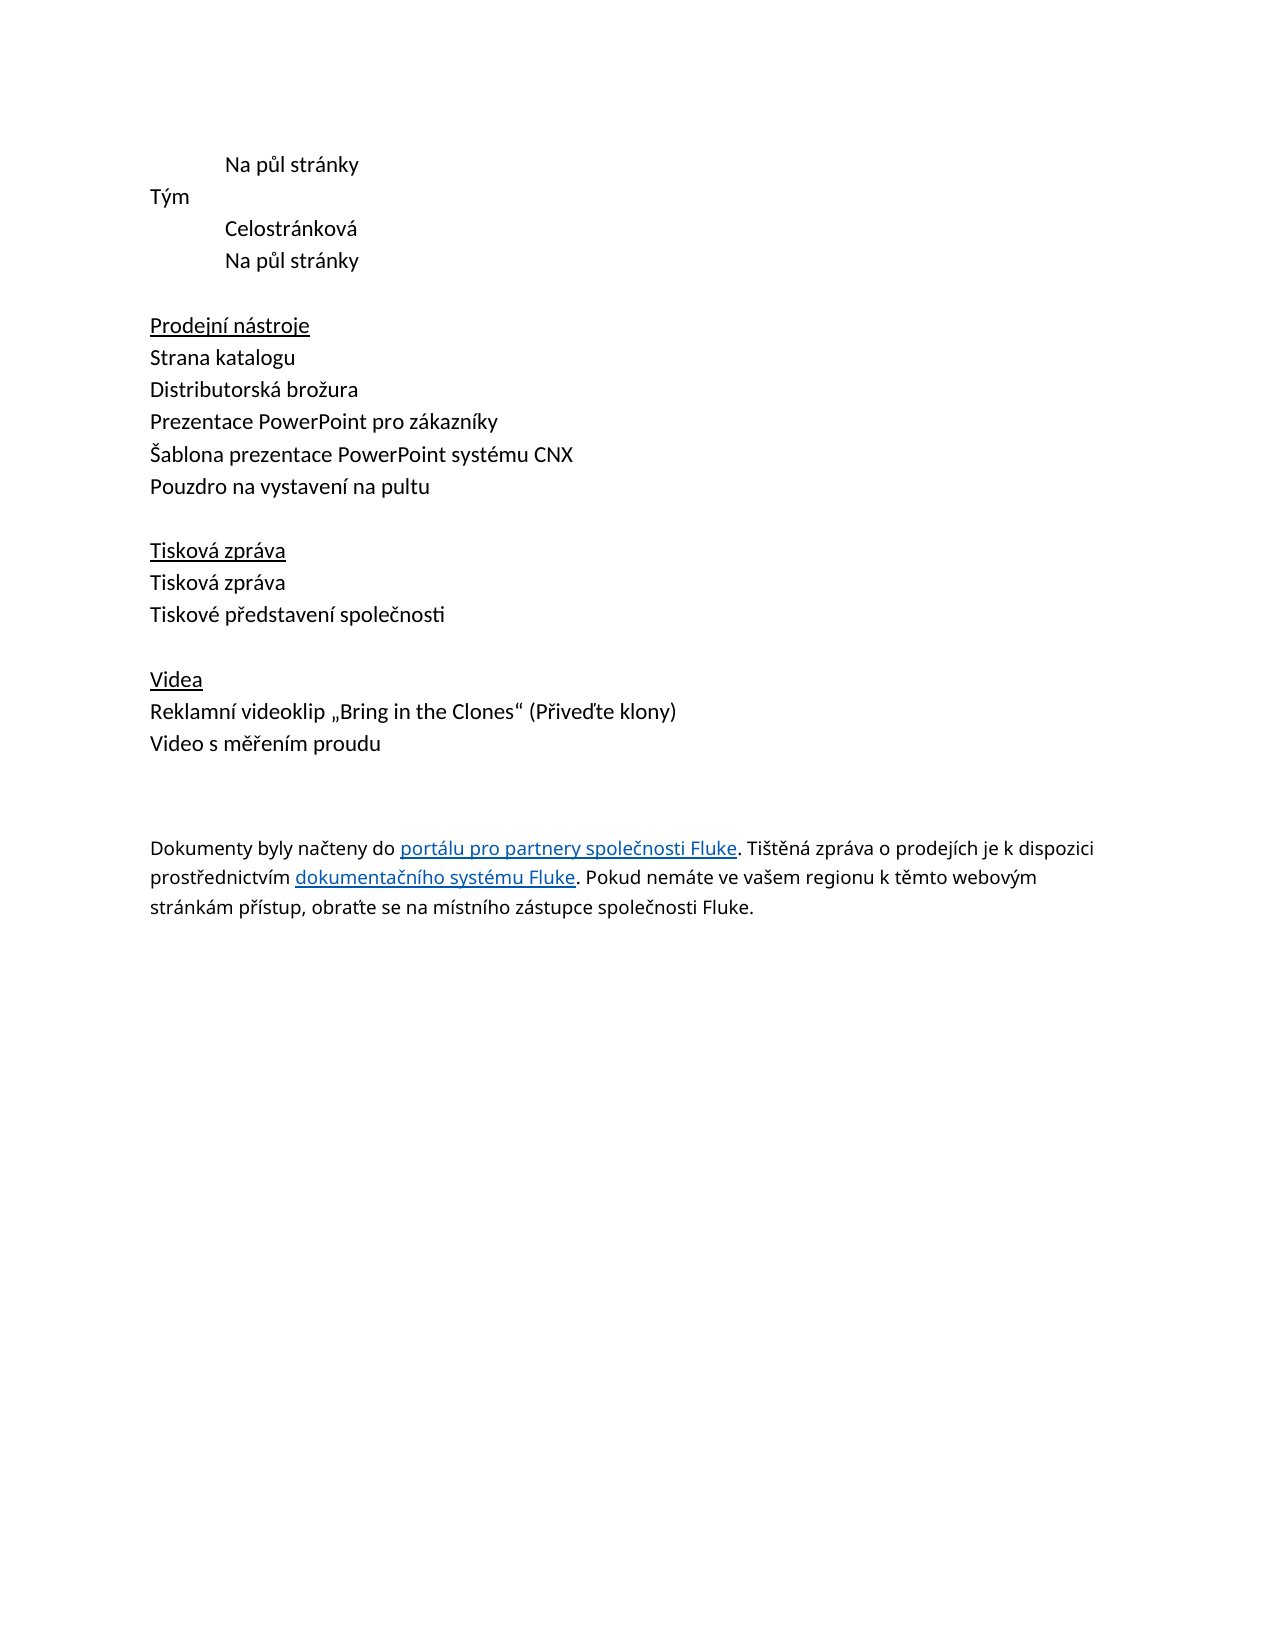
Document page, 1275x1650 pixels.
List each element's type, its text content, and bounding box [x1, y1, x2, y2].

text Na půl stránky [225, 247, 1125, 274]
text Pouzdro na vystavení na pultu [150, 472, 1125, 500]
text Strana katalogu [150, 343, 1125, 371]
text Prezentace PowerPoint pro zákazníky [150, 407, 1125, 436]
text Video s měřením proudu [150, 729, 1125, 757]
text Reklamní videoklip „Bring in the Clones“ (Přiveďte klony) [150, 697, 1125, 725]
text Dokumenty byly načteny do portálu pro partnery společnosti Fluke. Tištěná zpráva o prodejích je k dispozici prostřednictvím dokumentačního systému Fluke. Pokud nemáte ve vašem regionu k těmto webovým stránkám přístup, obraťte se na místního zástupce společnosti Fluke. [150, 835, 1125, 919]
text Prodejní nástroje [150, 311, 1125, 339]
text Na půl stránky [225, 150, 1125, 178]
text Tiskové představení společnosti [150, 601, 1125, 629]
text Tým [150, 182, 1125, 210]
text Distributorská brožura [150, 375, 1125, 403]
text Celostránková [225, 214, 1125, 242]
text Tisková zpráva [150, 568, 1125, 596]
text Šablona prezentace PowerPoint systému CNX [150, 440, 1125, 468]
text Videa [150, 665, 1125, 693]
text Tisková zpráva [150, 536, 1125, 564]
